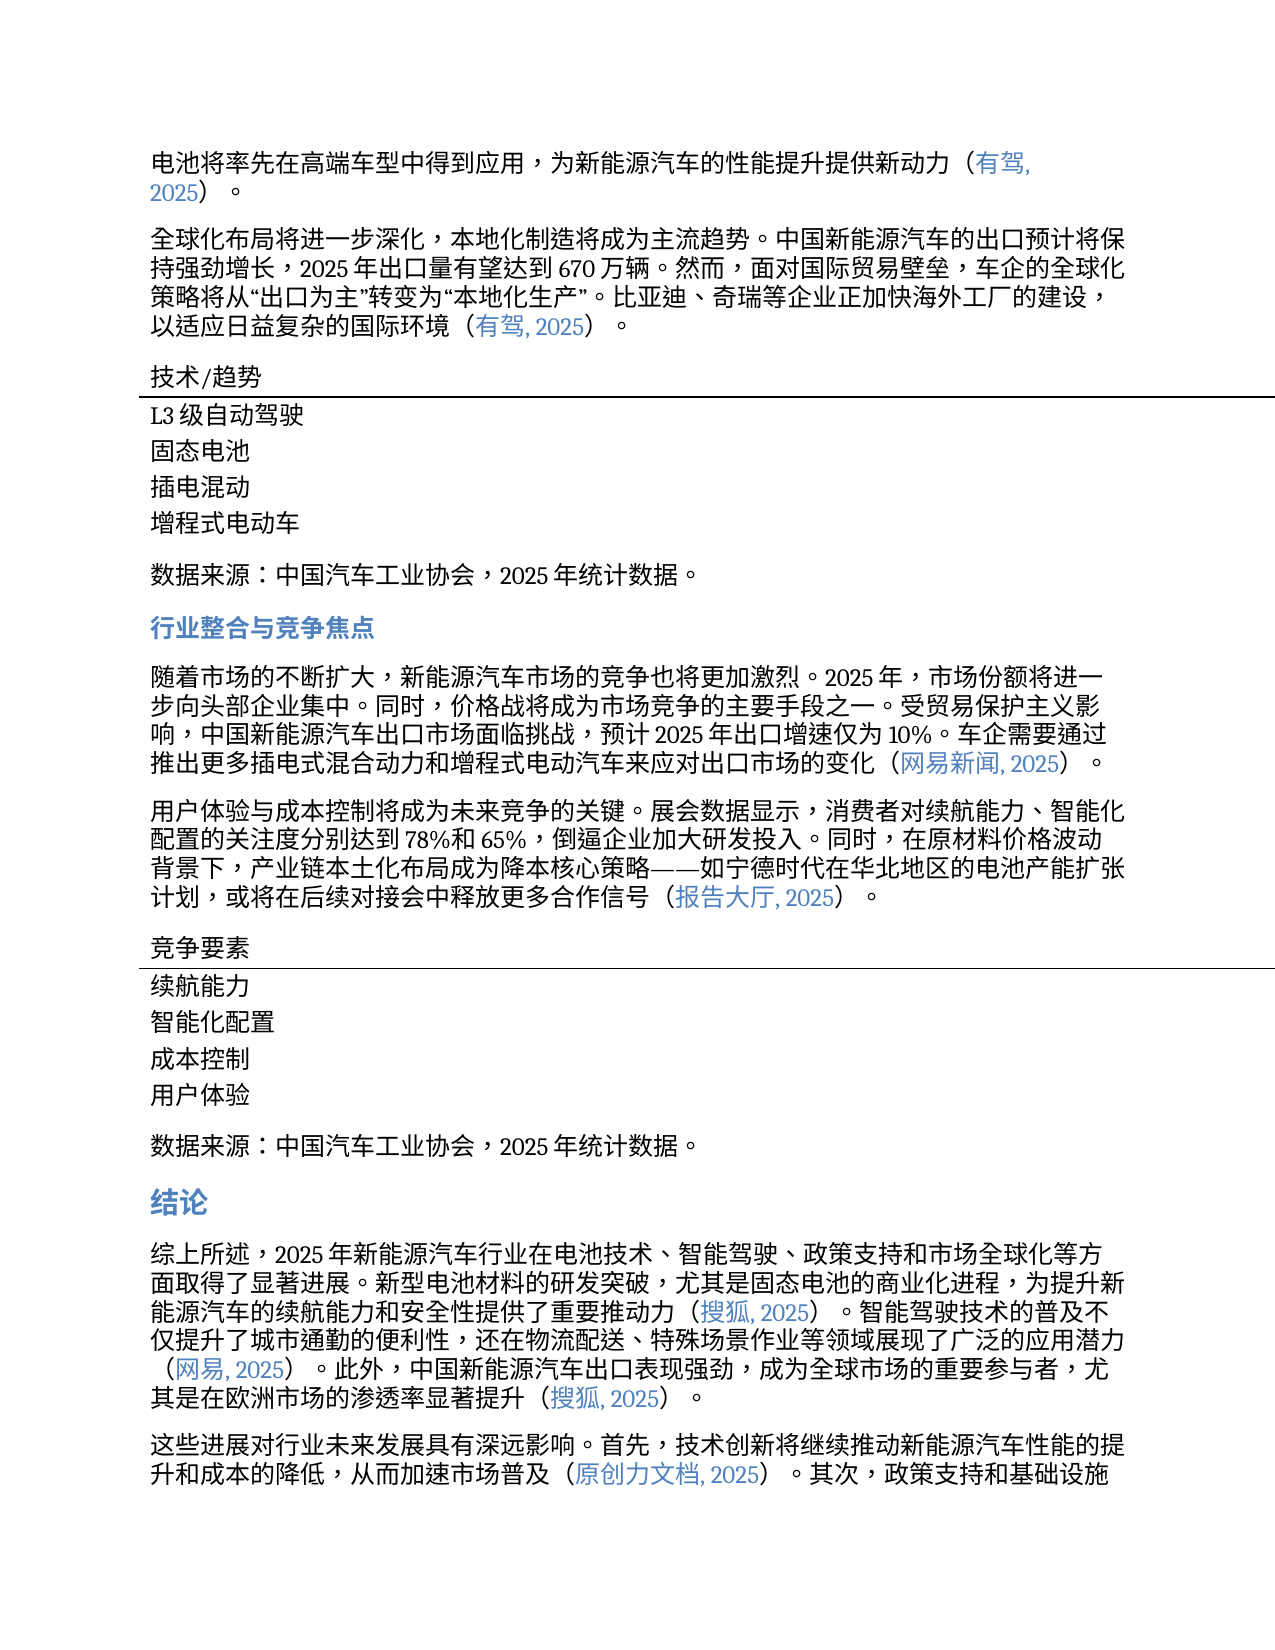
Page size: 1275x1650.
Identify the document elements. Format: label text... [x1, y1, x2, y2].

table_cell 成本控制 [139, 1042, 1275, 1078]
table_cell 插电混动 [139, 470, 1275, 507]
text 综上所述，2025年新能源汽车行业在电池技术、智能驾驶、政策支持和市场全球化等方面取得了显著进展。新型电池材料的研发突破，尤其是固态电池的商业化进程，为提升新能源汽车的续航能力和安全性提供了重要推动力（搜狐, 2025）。智能驾驶技术的普及不仅提升了城市通勤的便利性，还在物流配送、特殊场景作业等领域展现了广泛的应用潜力（网易, 2025）。此外，中国新能源汽车出口表现强劲，成为全球市场的重要参与者，尤其是在欧洲市场的渗透率显著提升（搜狐, 2025）。 [150, 1241, 1125, 1413]
table_cell 用户体验 [139, 1078, 1275, 1114]
table_cell 智能化配置 [139, 1006, 1275, 1042]
table_cell 固态电池 [139, 434, 1275, 470]
text 数据来源：中国汽车工业协会，2025年统计数据。 [150, 1133, 1125, 1162]
subtitle 行业整合与竞争焦点 [150, 611, 1125, 645]
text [150, 150, 1125, 207]
table_cell 增程式电动车 [139, 507, 1275, 543]
table_cell 续航能力 [139, 969, 1275, 1006]
text 用户体验与成本控制将成为未来竞争的关键。展会数据显示，消费者对续航能力、智能化配置的关注度分别达到78%和65%，倒逼企业加大研发投入。同时，在原材料价格波动背景下，产业链本土化布局成为降本核心策略——如宁德时代在华北地区的电池产能扩张计划，或将在后续对接会中释放更多合作信号（报告大厅, 2025）。 [150, 798, 1125, 913]
text 随着市场的不断扩大，新能源汽车市场的竞争也将更加激烈。2025年，市场份额将进一步向头部企业集中。同时，价格战将成为市场竞争的主要手段之一。受贸易保护主义影响，中国新能源汽车出口市场面临挑战，预计2025年出口增速仅为10%。车企需要通过推出更多插电式混合动力和增程式电动汽车来应对出口市场的变化（网易新闻, 2025）。 [150, 664, 1125, 779]
subtitle 结论 [150, 1183, 1125, 1222]
text 数据来源：中国汽车工业协会，2025年统计数据。 [150, 562, 1125, 590]
table_cell L3级自动驾驶 [139, 398, 1275, 434]
table_header 技术/趋势 [139, 360, 1275, 396]
text 全球化布局将进一步深化，本地化制造将成为主流趋势。中国新能源汽车的出口预计将保持强劲增长，2025年出口量有望达到670万辆。然而，面对国际贸易壁垒，车企的全球化策略将从“出口为主”转变为“本地化生产”。比亚迪、奇瑞等企业正加快海外工厂的建设，以适应日益复杂的国际环境（有驾, 2025）。 [150, 226, 1125, 341]
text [150, 1432, 1125, 1490]
table_header 竞争要素 [139, 931, 1275, 968]
